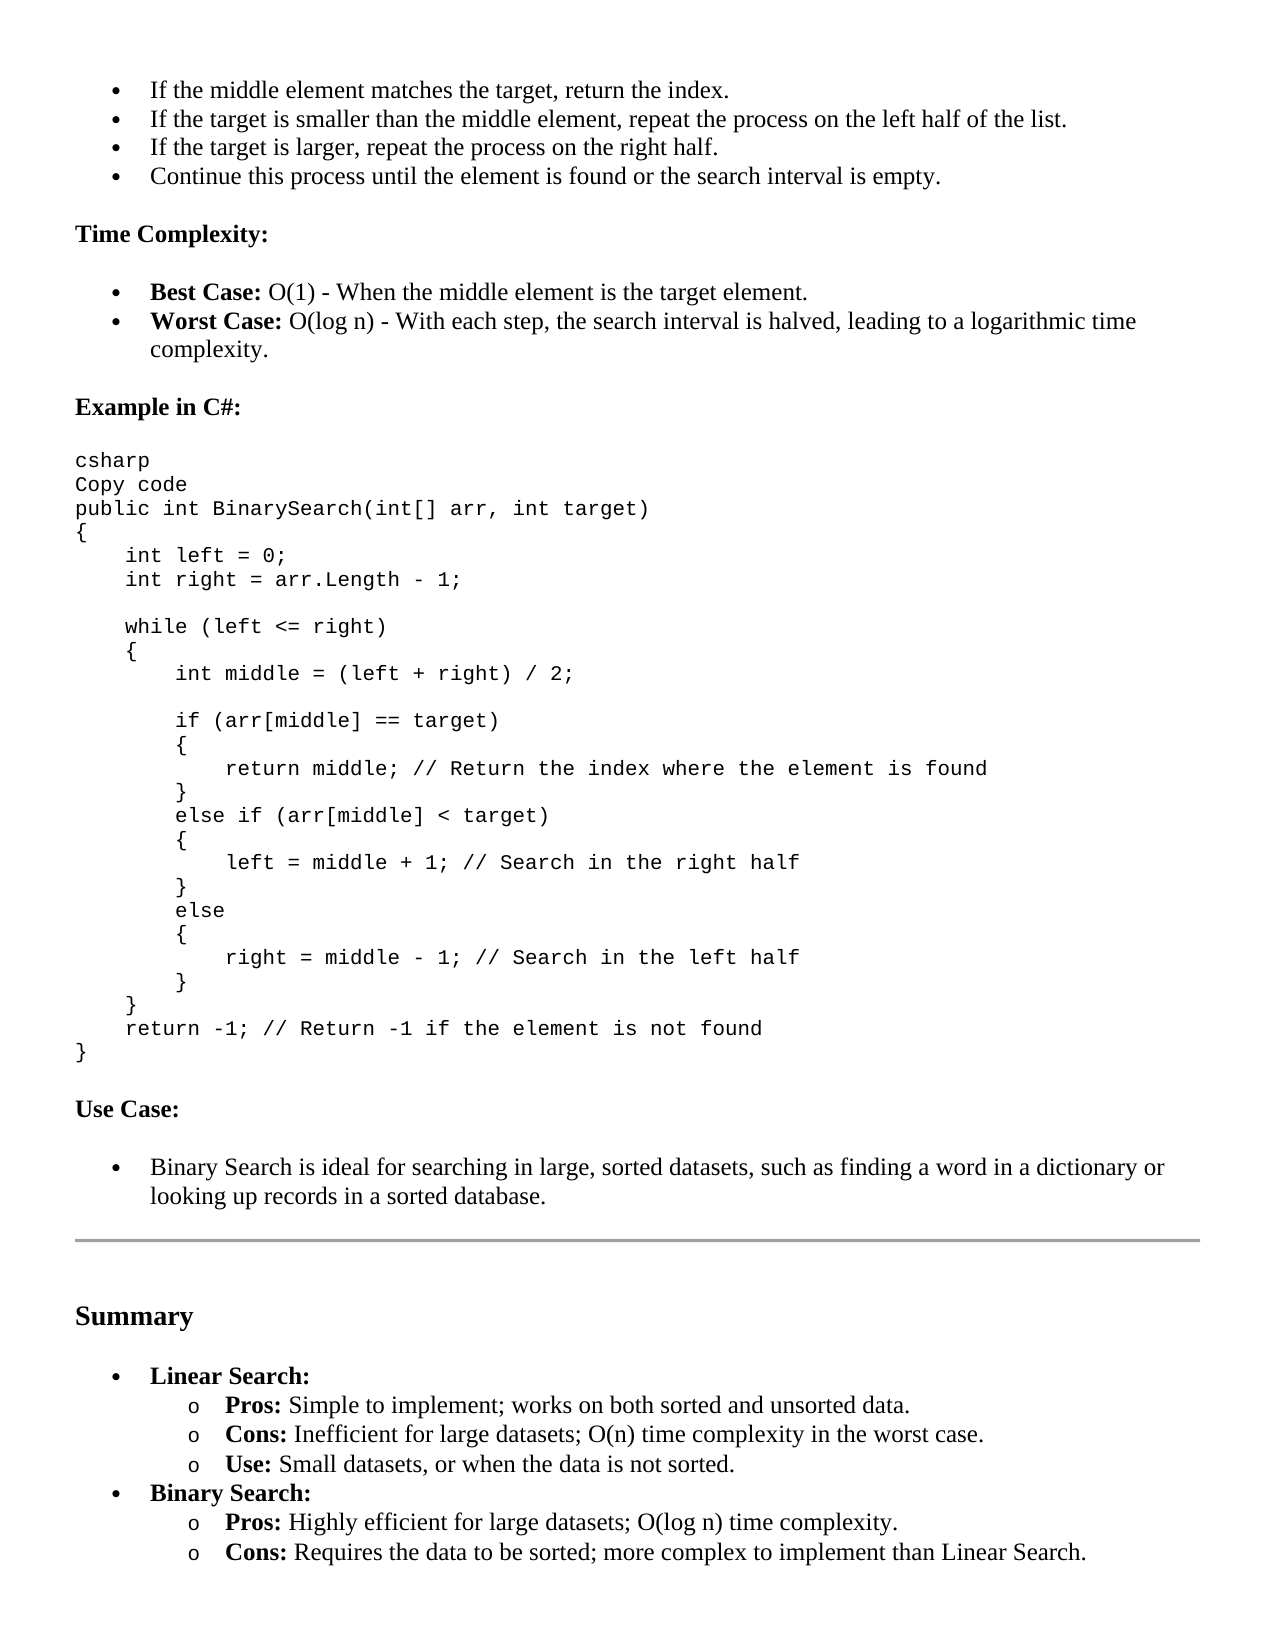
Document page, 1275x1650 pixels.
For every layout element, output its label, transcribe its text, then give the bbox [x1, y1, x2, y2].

list Linear Search: [112, 1361, 1200, 1390]
text int right = arr.Length - 1; [75, 569, 1200, 592]
list Use: Small datasets, or when the data is not sorted. [187, 1449, 1200, 1478]
text return middle; // Return the index where the element is found [75, 758, 1200, 781]
text int left = 0; [75, 545, 1200, 569]
text { [75, 923, 1200, 947]
list If the target is smaller than the middle element, repeat the process on the left half of the list. [112, 104, 1200, 132]
text Example in C#: [75, 392, 1200, 421]
list Cons: Requires the data to be sorted; more complex to implement than Linear Search. [187, 1537, 1200, 1566]
list Continue this process until the element is found or the search interval is empty. [112, 161, 1200, 190]
text return -1; // Return -1 if the element is not found [75, 1018, 1200, 1042]
text int middle = (left + right) / 2; [75, 663, 1200, 687]
text left = middle + 1; // Search in the right half [75, 852, 1200, 876]
list Binary Search is ideal for searching in large, sorted datasets, such as finding a word in a dictionary or looking up records in a sorted database. [112, 1152, 1200, 1210]
text if (arr[middle] == target) [75, 711, 1200, 734]
list Best Case: O(1) - When the middle element is the target element. [112, 277, 1200, 306]
text Summary [75, 1299, 1200, 1332]
text { [75, 639, 1200, 663]
text csharp [75, 450, 1200, 474]
text else if (arr[middle] < target) [75, 805, 1200, 829]
text } [75, 971, 1200, 994]
text right = middle - 1; // Search in the left half [75, 947, 1200, 971]
text } [75, 781, 1200, 805]
text } [75, 1042, 1200, 1065]
text Use Case: [75, 1094, 1200, 1123]
text { [75, 521, 1200, 545]
list If the target is larger, repeat the process on the right half. [112, 132, 1200, 161]
list If the middle element matches the target, return the index. [112, 75, 1200, 104]
text Copy code [75, 474, 1200, 498]
text else [75, 900, 1200, 923]
text public int BinarySearch(int[] arr, int target) [75, 498, 1200, 521]
text } [75, 994, 1200, 1018]
text Time Complexity: [75, 219, 1200, 248]
list Worst Case: O(log n) - With each step, the search interval is halved, leading to a logarithmic time complexity. [112, 306, 1200, 363]
list Binary Search: [112, 1478, 1200, 1507]
list Pros: Simple to implement; works on both sorted and unsorted data. [187, 1390, 1200, 1419]
text { [75, 829, 1200, 852]
text while (left <= right) [75, 616, 1200, 639]
text { [75, 734, 1200, 758]
text } [75, 876, 1200, 900]
list Pros: Highly efficient for large datasets; O(log n) time complexity. [187, 1507, 1200, 1537]
list Cons: Inefficient for large datasets; O(n) time complexity in the worst case. [187, 1419, 1200, 1449]
